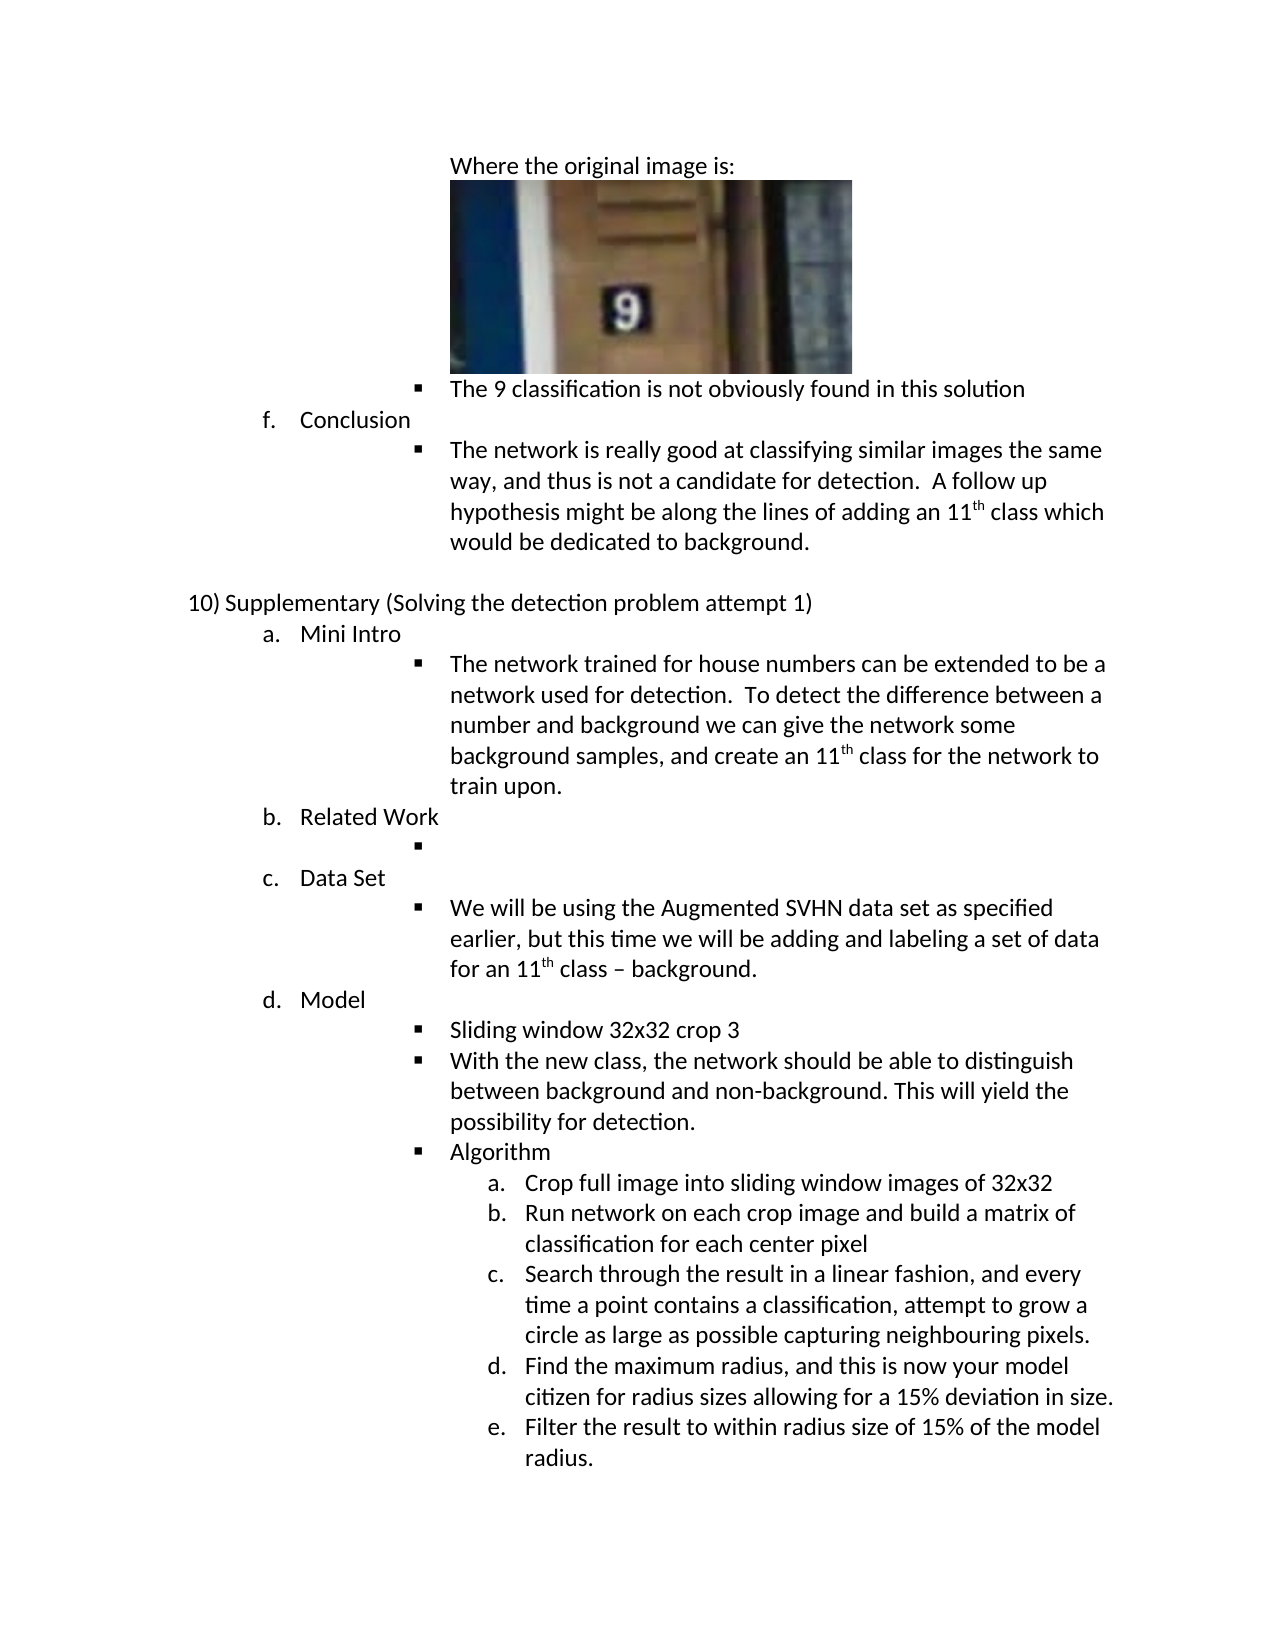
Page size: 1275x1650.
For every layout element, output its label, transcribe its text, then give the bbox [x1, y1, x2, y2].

list Data Set [262, 862, 1125, 892]
list Find the maximum radius, and this is now your model citizen for radius sizes allowing for a 15% deviation in size. [487, 1350, 1125, 1411]
list With the new class, the network should be able to distinguish between background and non-background. This will yield the possibility for detection. [412, 1045, 1125, 1137]
list Related Work [262, 801, 1125, 831]
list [412, 150, 1125, 373]
list The network is really good at classifying similar images the same way, and thus is not a candidate for detection. A follow up hypothesis might be along the lines of adding an 11th class which would be dedicated to background. [412, 434, 1125, 557]
list Algorithm [412, 1137, 1125, 1167]
list The network trained for house numbers can be extended to be a network used for detection. To detect the difference between a number and background we can give the network some background samples, and create an 11th class for the network to train upon. [412, 648, 1125, 801]
list Mini Intro [262, 618, 1125, 648]
list Sliding window 32x32 crop 3 [412, 1014, 1125, 1045]
picture [450, 180, 853, 374]
list Conclusion [262, 404, 1125, 434]
list Supplementary (Solving the detection problem attempt 1) [187, 587, 1125, 618]
list Crop full image into sliding window images of 32x32 [487, 1167, 1125, 1198]
list The 9 classification is not obviously found in this solution [412, 373, 1125, 404]
list Model [262, 984, 1125, 1014]
list Search through the result in a linear fashion, and every time a point contains a classification, attempt to grow a circle as large as possible capturing neighbouring pixels. [487, 1259, 1125, 1350]
list We will be using the Augmented SVHN data set as specified earlier, but this time we will be adding and labeling a set of data for an 11th class – background. [412, 892, 1125, 984]
list Run network on each crop image and build a matrix of classification for each center pixel [487, 1198, 1125, 1259]
list Filter the result to within radius size of 15% of the model radius. [487, 1411, 1125, 1472]
